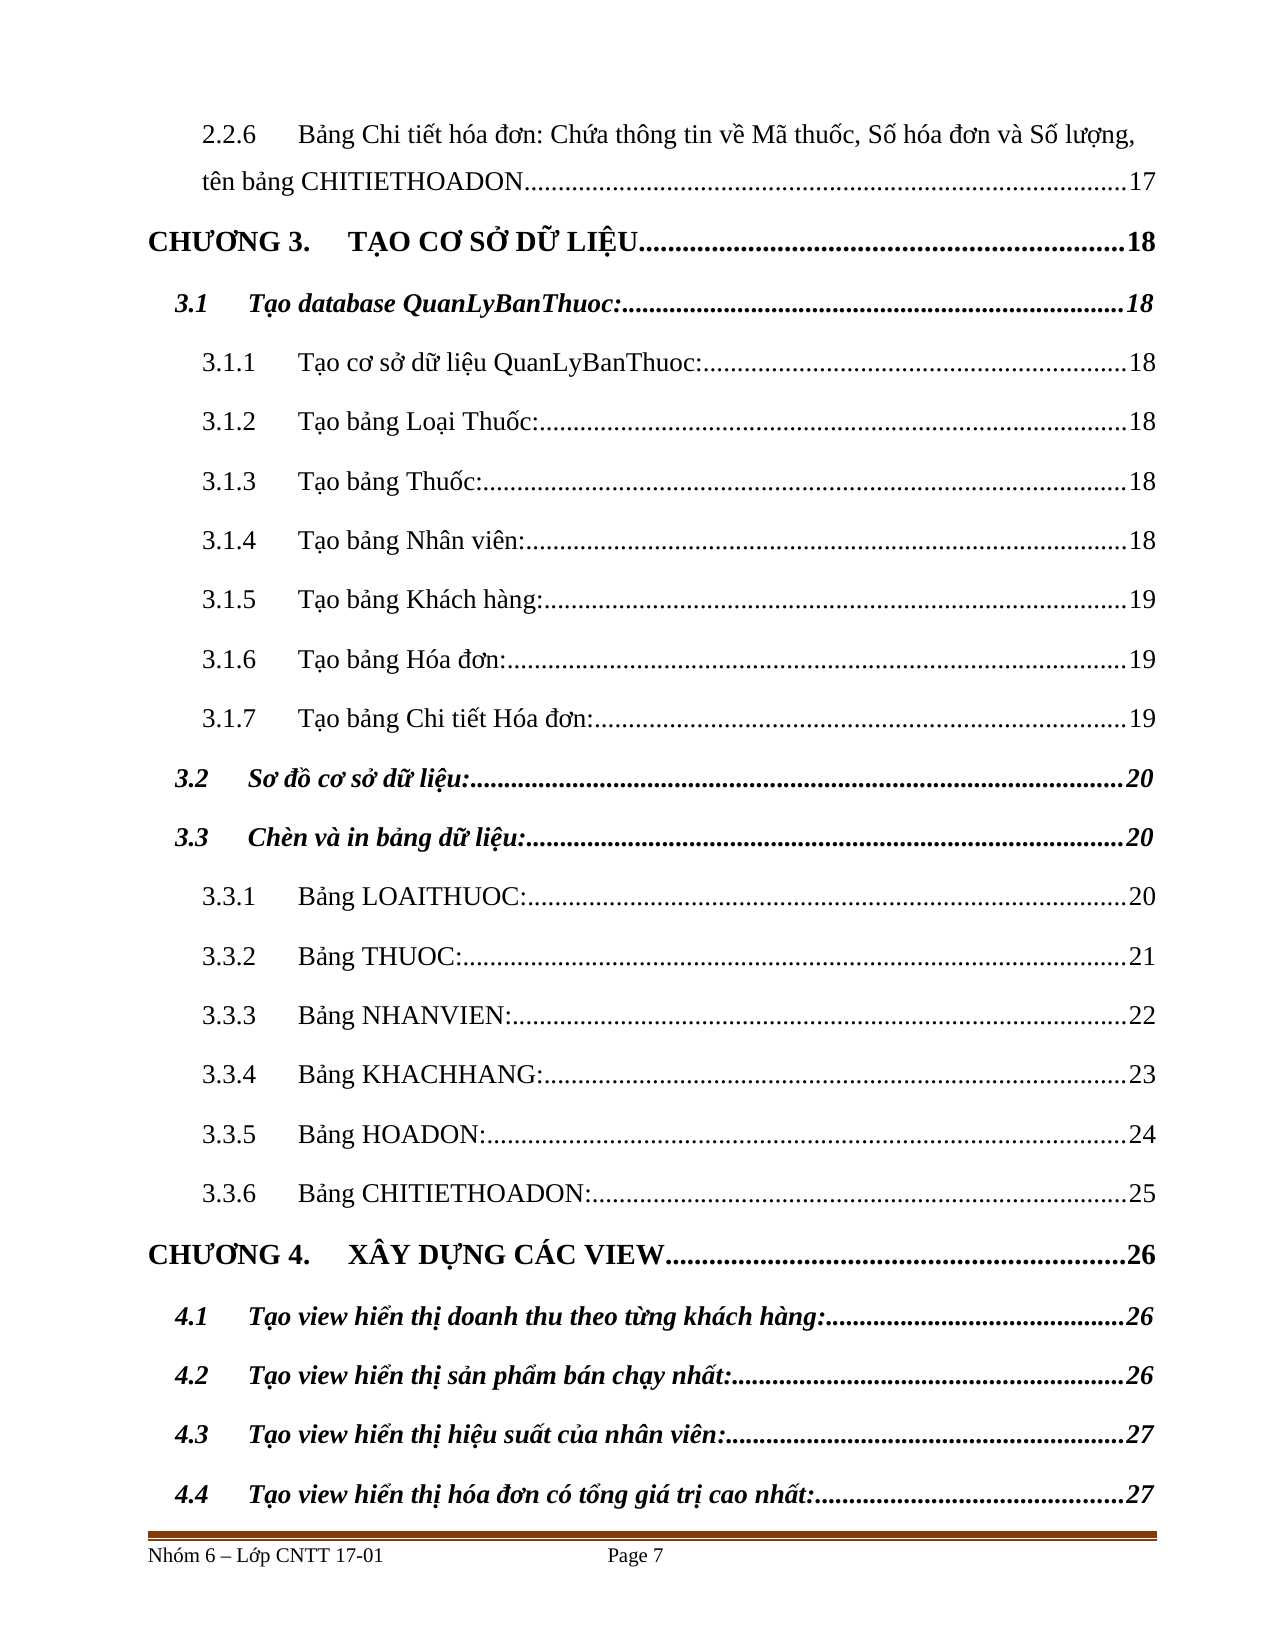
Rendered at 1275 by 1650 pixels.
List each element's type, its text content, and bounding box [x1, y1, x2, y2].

text 3.1.7 Tạo bảng Chi tiết Hóa đơn: 19 [202, 702, 1157, 733]
text 3.3.3 Bảng NHANVIEN: 22 [202, 999, 1157, 1030]
text 3.3.2 Bảng THUOC: 21 [202, 940, 1157, 971]
text 3.1.3 Tạo bảng Thuốc: 18 [202, 465, 1157, 496]
text 3.1.5 Tạo bảng Khách hàng: 19 [202, 584, 1157, 615]
text 3.3 Chèn và in bảng dữ liệu: 20 [175, 821, 1157, 852]
text 3.1.6 Tạo bảng Hóa đơn: 19 [202, 643, 1157, 674]
text CHƯƠNG 3. TẠO CƠ SỞ DỮ LIỆU 18 [148, 224, 1157, 257]
text CHƯƠNG 4. XÂY DỰNG CÁC VIEW 26 [148, 1237, 1157, 1270]
text 3.1.2 Tạo bảng Loại Thuốc: 18 [202, 406, 1157, 437]
text 3.1.1 Tạo cơ sở dữ liệu QuanLyBanThuoc: 18 [202, 346, 1157, 377]
text 3.3.5 Bảng HOADON: 24 [202, 1118, 1157, 1149]
text 3.3.1 Bảng LOAITHUOC: 20 [202, 881, 1157, 912]
text 4.3 Tạo view hiển thị hiệu suất của nhân viên: 27 [175, 1418, 1157, 1449]
text 3.2 Sơ đồ cơ sở dữ liệu: 20 [175, 762, 1157, 793]
text 3.1 Tạo database QuanLyBanThuoc: 18 [175, 287, 1157, 318]
text 3.1.4 Tạo bảng Nhân viên: 18 [202, 524, 1157, 555]
text 2.2.6 Bảng Chi tiết hóa đơn: Chứa thông tin về Mã thuốc, Số hóa đơn và Số lượng, tên bảng CHITIETHOADON 17 [202, 118, 1157, 196]
text 3.3.4 Bảng KHACHHANG: 23 [202, 1059, 1157, 1090]
text 4.4 Tạo view hiển thị hóa đơn có tổng giá trị cao nhất: 27 [175, 1478, 1157, 1509]
text 4.2 Tạo view hiển thị sản phẩm bán chạy nhất: 26 [175, 1359, 1157, 1390]
text 4.1 Tạo view hiển thị doanh thu theo từng khách hàng: 26 [175, 1299, 1157, 1331]
text 3.3.6 Bảng CHITIETHOADON: 25 [202, 1177, 1157, 1208]
